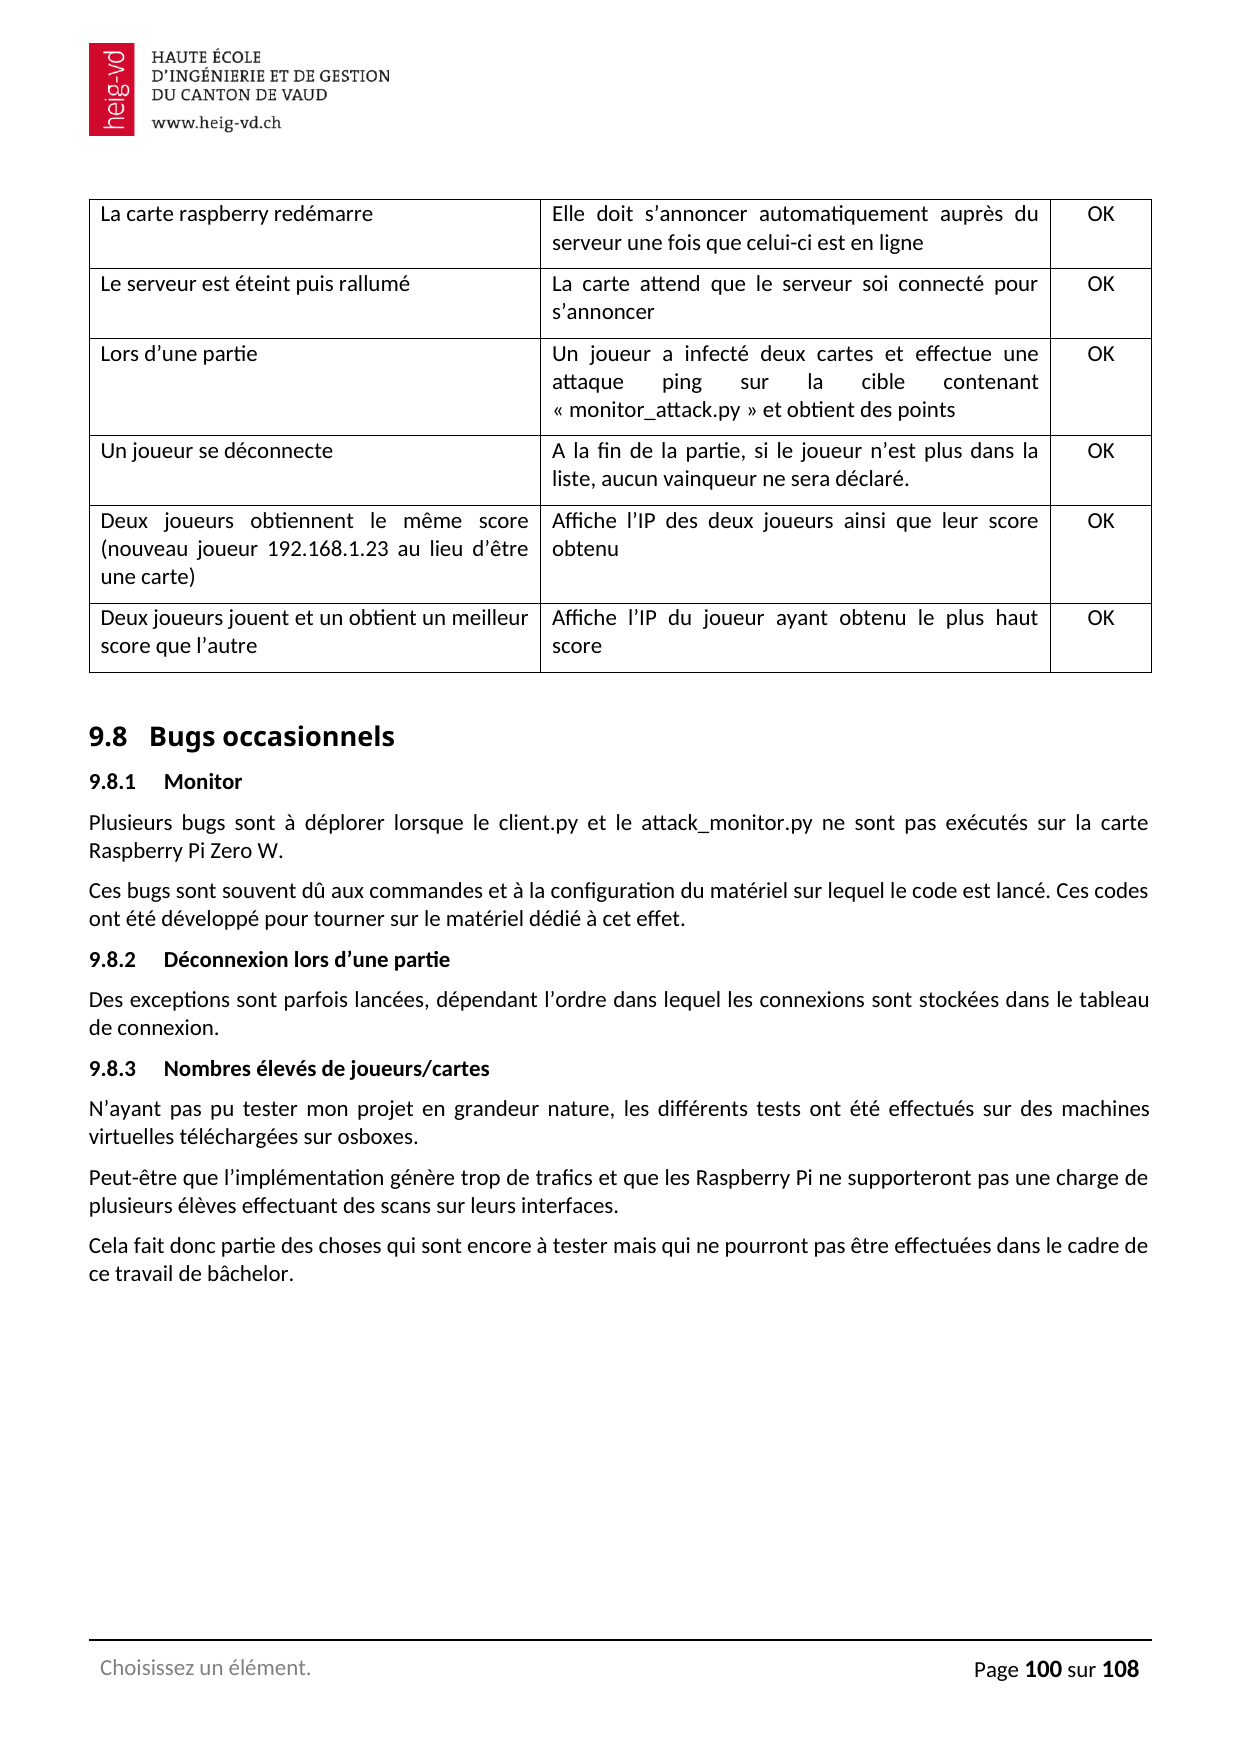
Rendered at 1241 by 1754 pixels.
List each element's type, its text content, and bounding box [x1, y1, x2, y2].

text N’ayant pas pu tester mon projet en grandeur nature, les différents tests ont été effectués sur des machines virtuelles téléchargées sur osboxes. [89, 1094, 1152, 1150]
subtitle Monitor [89, 767, 1152, 795]
text Des exceptions sont parfois lancées, dépendant l’ordre dans lequel les connexions sont stockées dans le tableau de connexion. [89, 985, 1152, 1041]
table_cell La carte attend que le serveur soi connecté pour s’annoncer [541, 269, 1050, 338]
table_cell Lors d’une partie [90, 339, 540, 435]
table_cell La carte raspberry redémarre [90, 200, 540, 268]
table_cell OK [1051, 436, 1151, 505]
table_cell Un joueur se déconnecte [90, 436, 540, 505]
table_cell Affiche l’IP du joueur ayant obtenu le plus haut score [541, 604, 1050, 672]
table_cell OK [1051, 200, 1151, 268]
subtitle Déconnexion lors d’une partie [89, 945, 1152, 973]
table_cell OK [1051, 506, 1151, 602]
text Ces bugs sont souvent dû aux commandes et à la configuration du matériel sur lequel le code est lancé. Ces codes ont été développé pour tourner sur le matériel dédié à cet effet. [89, 876, 1152, 932]
text Plusieurs bugs sont à déplorer lorsque le client.py et le attack_monitor.py ne sont pas exécutés sur la carte Raspberry Pi Zero W. [89, 808, 1152, 864]
table_cell A la fin de la partie, si le joueur n’est plus dans la liste, aucun vainqueur ne sera déclaré. [541, 436, 1050, 505]
table_cell Un joueur a infecté deux cartes et effectue une attaque ping sur la cible contenant « monitor_attack.py » et obtient des points [541, 339, 1050, 435]
text Cela fait donc partie des choses qui sont encore à tester mais qui ne pourront pas être effectuées dans le cadre de ce travail de bâchelor. [89, 1231, 1152, 1287]
table_cell Affiche l’IP des deux joueurs ainsi que leur score obtenu [541, 506, 1050, 602]
picture [89, 43, 389, 136]
subtitle Bugs occasionnels [89, 718, 1152, 755]
table_cell Deux joueurs jouent et un obtient un meilleur score que l’autre [90, 604, 540, 672]
table_cell Elle doit s’annoncer automatiquement auprès du serveur une fois que celui-ci est en ligne [541, 200, 1050, 268]
text Peut-être que l’implémentation génère trop de trafics et que les Raspberry Pi ne supporteront pas une charge de plusieurs élèves effectuant des scans sur leurs interfaces. [89, 1163, 1152, 1219]
table_cell Deux joueurs obtiennent le même score (nouveau joueur 192.168.1.23 au lieu d’être une carte) [90, 506, 540, 602]
subtitle Nombres élevés de joueurs/cartes [89, 1054, 1152, 1082]
table_cell OK [1051, 604, 1151, 672]
table_cell OK [1051, 339, 1151, 435]
table_cell Le serveur est éteint puis rallumé [90, 269, 540, 338]
table_cell OK [1051, 269, 1151, 338]
